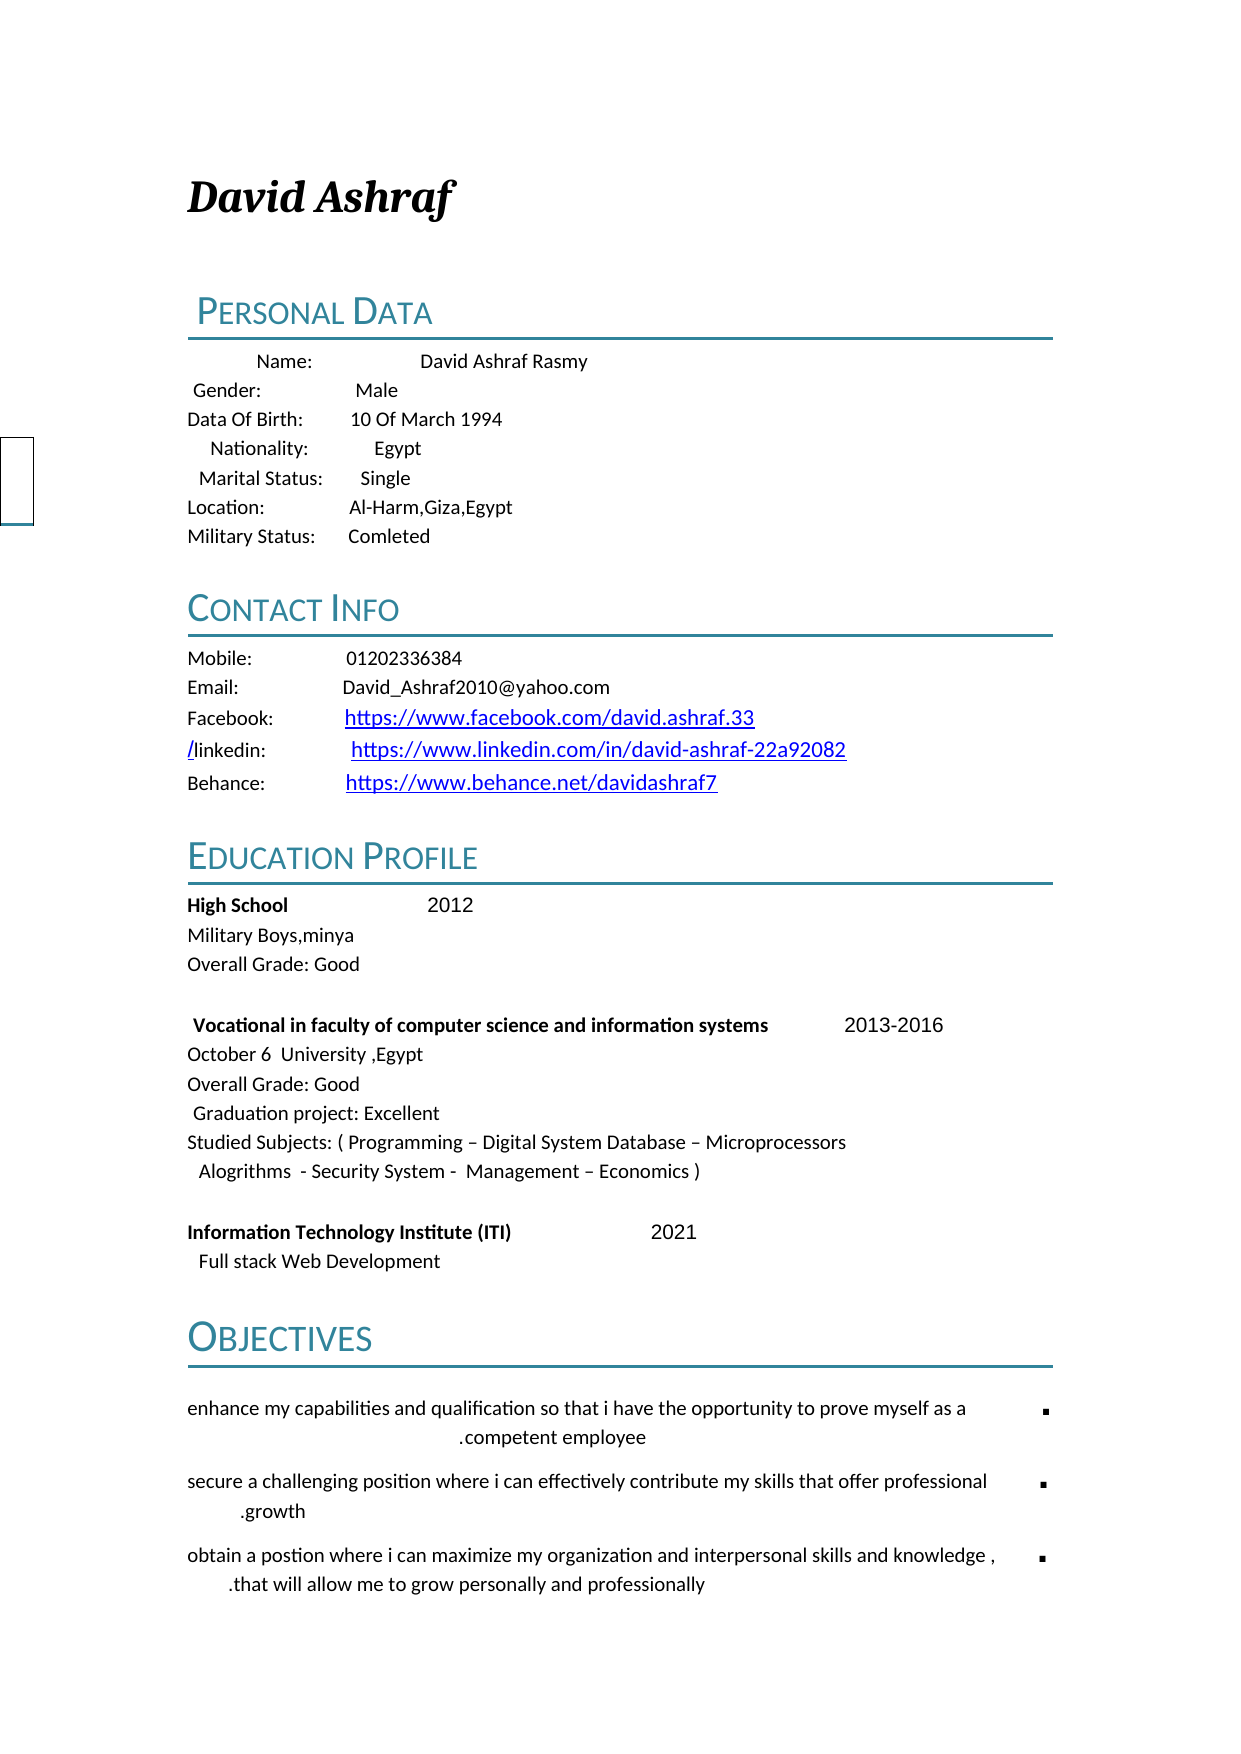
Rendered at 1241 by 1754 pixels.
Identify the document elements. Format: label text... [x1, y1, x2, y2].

text Marital Status: Single [187, 465, 1053, 490]
text Full stack Web Development [187, 1249, 1053, 1274]
text . enhance my capabilities and qualification so that i have the opportunity to prove myself as a competent employee. [187, 1377, 1053, 1450]
text Location: Al-Harm,Giza,Egypt [187, 494, 1053, 519]
text Graduation project: Excellent [187, 1100, 1053, 1125]
text EDUCATION PROFILE [187, 829, 1053, 885]
text linkedin: https://www.linkedin.com/in/david-ashraf-22a92082/ [187, 736, 1053, 763]
text Name: David Ashraf Rasmy [187, 348, 1053, 373]
text Facebook: https://www.facebook.com/david.ashraf.33 [187, 703, 1053, 731]
text 2012 High School [187, 893, 1053, 918]
table_header [1, 438, 33, 522]
text Studied Subjects: ( Programming – Digital System Database – Microprocessors Alogrithms - Security System - Management – Economics ) [187, 1129, 1053, 1184]
text 2013-2016 Vocational in faculty of computer science and information systems [187, 1012, 1053, 1038]
text Nationality: Egypt [187, 436, 1053, 461]
subtitle David Ashraf [187, 171, 1053, 223]
text . secure a challenging position where i can effectively contribute my skills that offer professional growth. [187, 1450, 1053, 1523]
text PERSONAL DATA [187, 284, 1053, 340]
text 2021 Information Technology Institute (ITI) [187, 1219, 1053, 1245]
text October 6 University ,Egypt [187, 1042, 1053, 1067]
text Data Of Birth: 10 Of March 1994 [187, 406, 1053, 432]
text Military Boys,minya [187, 922, 1053, 947]
text . obtain a postion where i can maximize my organization and interpersonal skills and knowledge , that will allow me to grow personally and professionally. [187, 1523, 1053, 1597]
text Mobile: 01202336384 [187, 645, 1053, 670]
text Military Status: Comleted [187, 523, 1053, 548]
text Overall Grade: Good [187, 951, 1053, 976]
text Overall Grade: Good [187, 1071, 1053, 1096]
text Email: David_Ashraf2010@yahoo.com [187, 674, 1053, 699]
text Gender: Male [187, 377, 1053, 403]
text CONTACT INFO [187, 581, 1053, 637]
text Behance: https://www.behance.net/davidashraf7 [187, 768, 1053, 796]
text OBJECTIVES [187, 1307, 1053, 1368]
